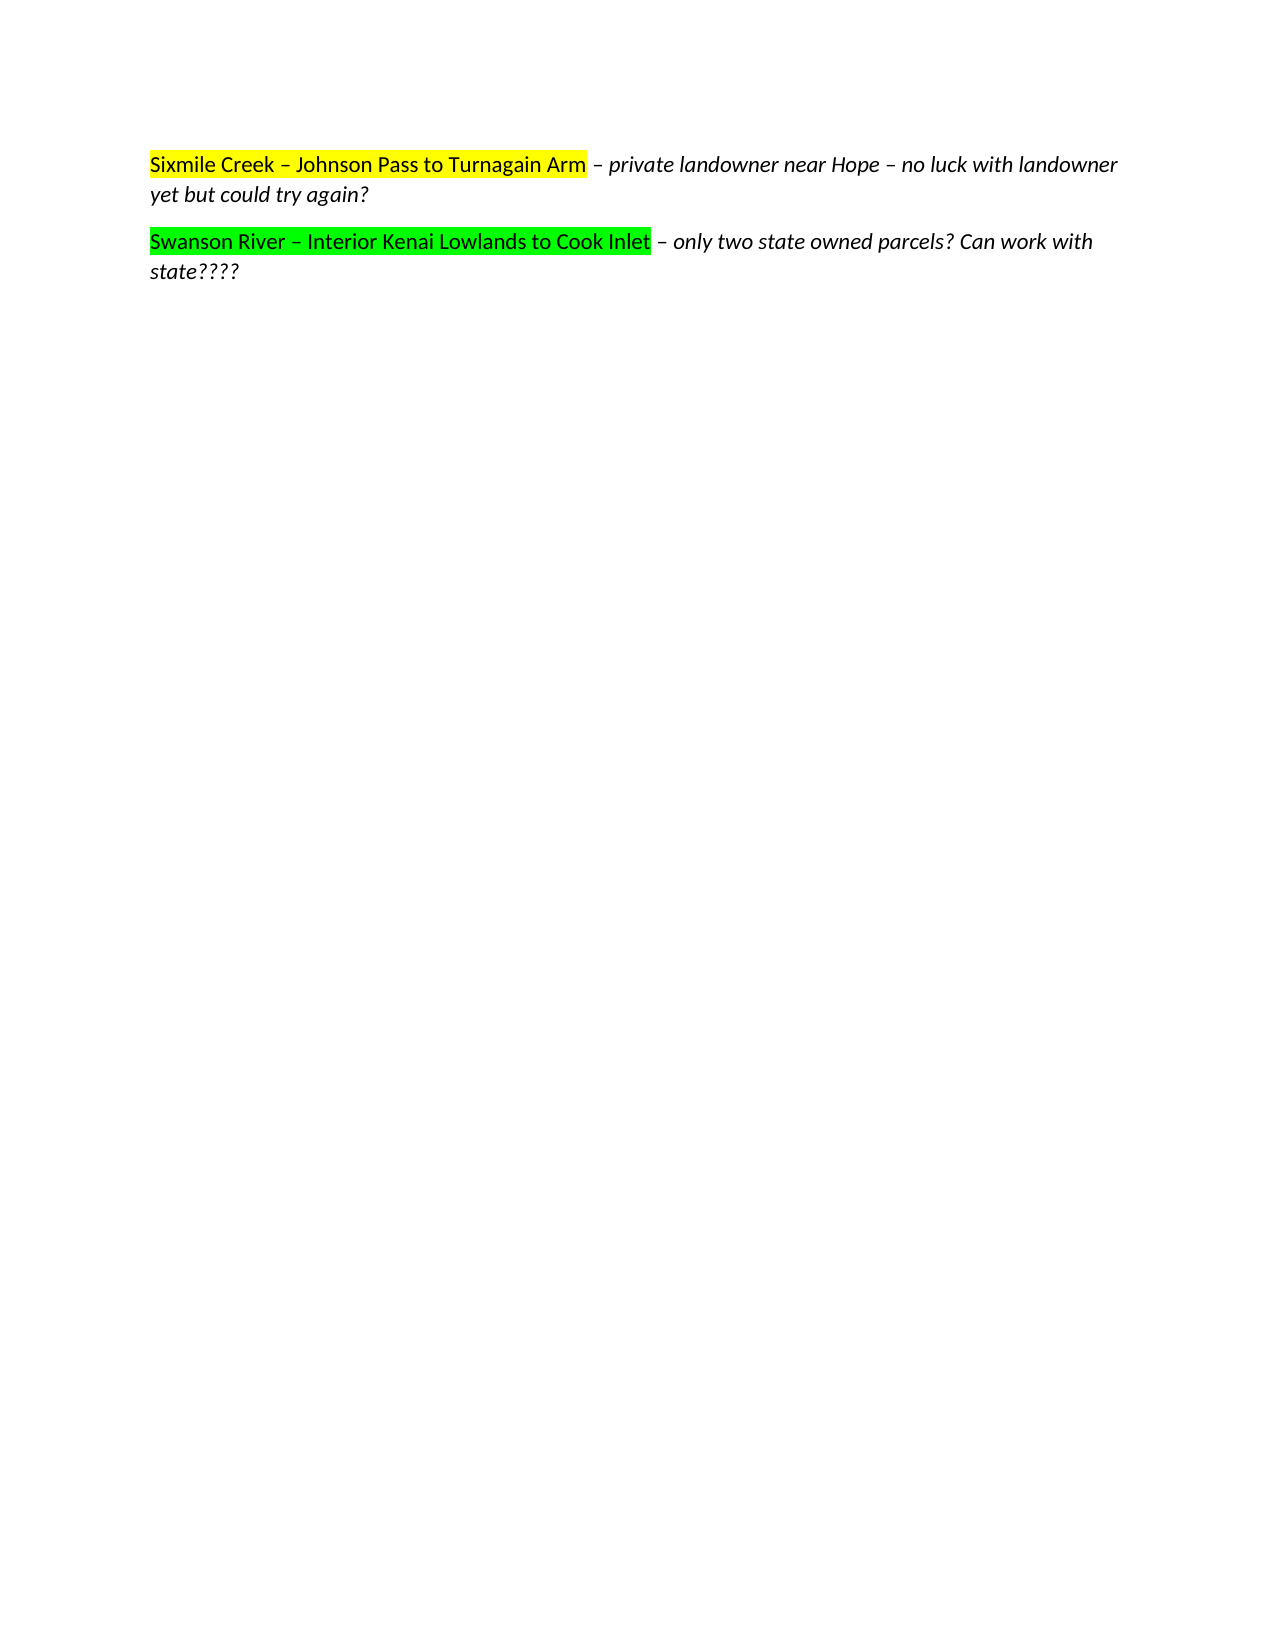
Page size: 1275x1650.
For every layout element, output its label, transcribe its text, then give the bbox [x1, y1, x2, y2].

text Sixmile Creek – Johnson Pass to Turnagain Arm – private landowner near Hope – no luck with landowner yet but could try again? [150, 150, 1125, 208]
text Swanson River – Interior Kenai Lowlands to Cook Inlet – only two state owned parcels? Can work with state???? [150, 227, 1125, 285]
